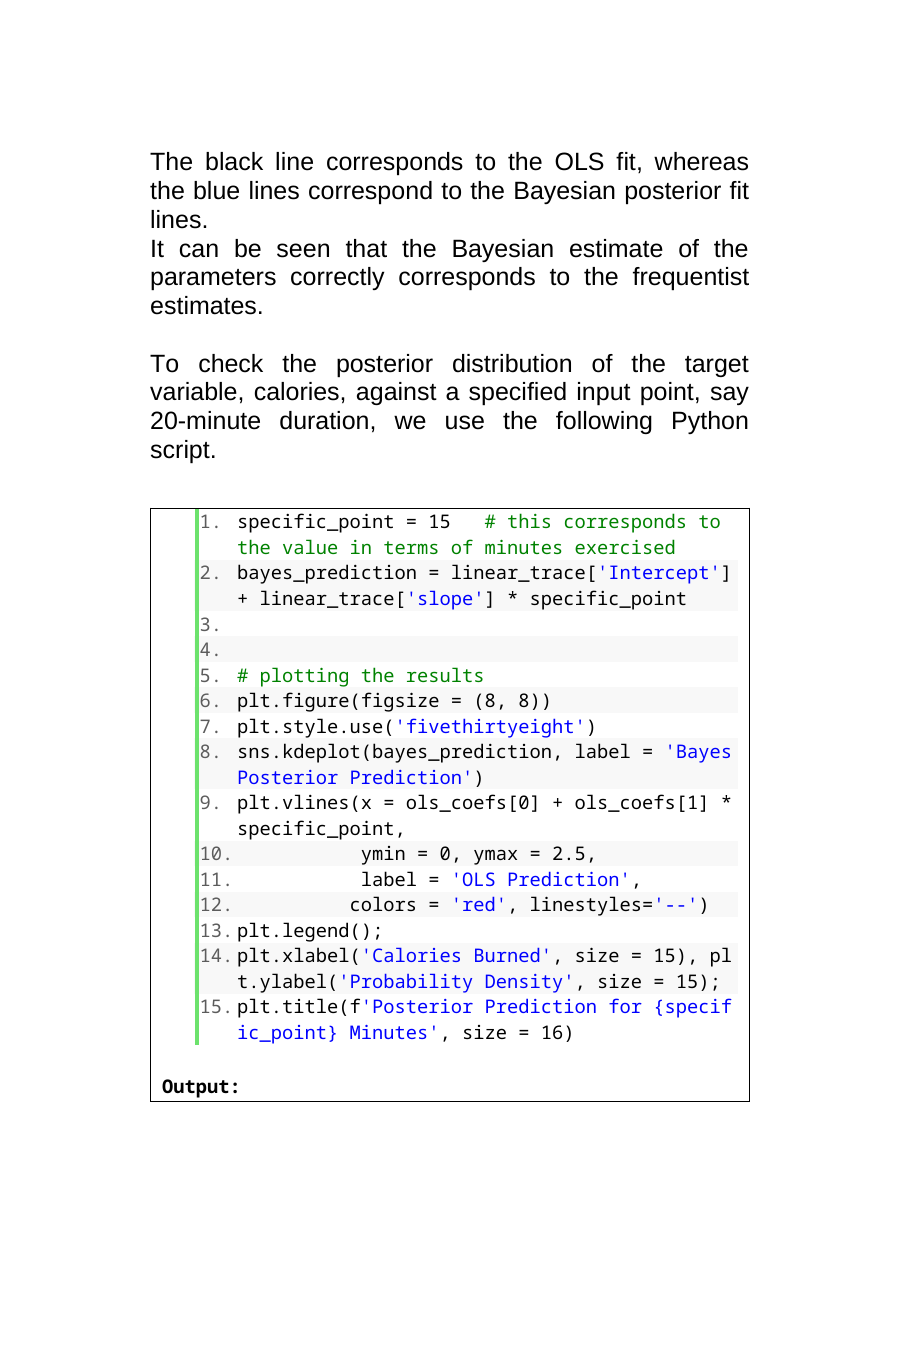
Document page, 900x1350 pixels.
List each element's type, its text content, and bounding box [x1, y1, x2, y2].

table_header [151, 509, 749, 1101]
text It can be seen that the Bayesian estimate of the parameters correctly corresponds to the frequentist estimates. [150, 233, 750, 320]
text The black line corresponds to the OLS fit, whereas the blue lines correspond to the Bayesian posterior fit lines. [150, 147, 750, 233]
text To check the posterior distribution of the target variable, calories, against a specified input point, say 20-minute duration, we use the following Python script. [150, 348, 750, 463]
